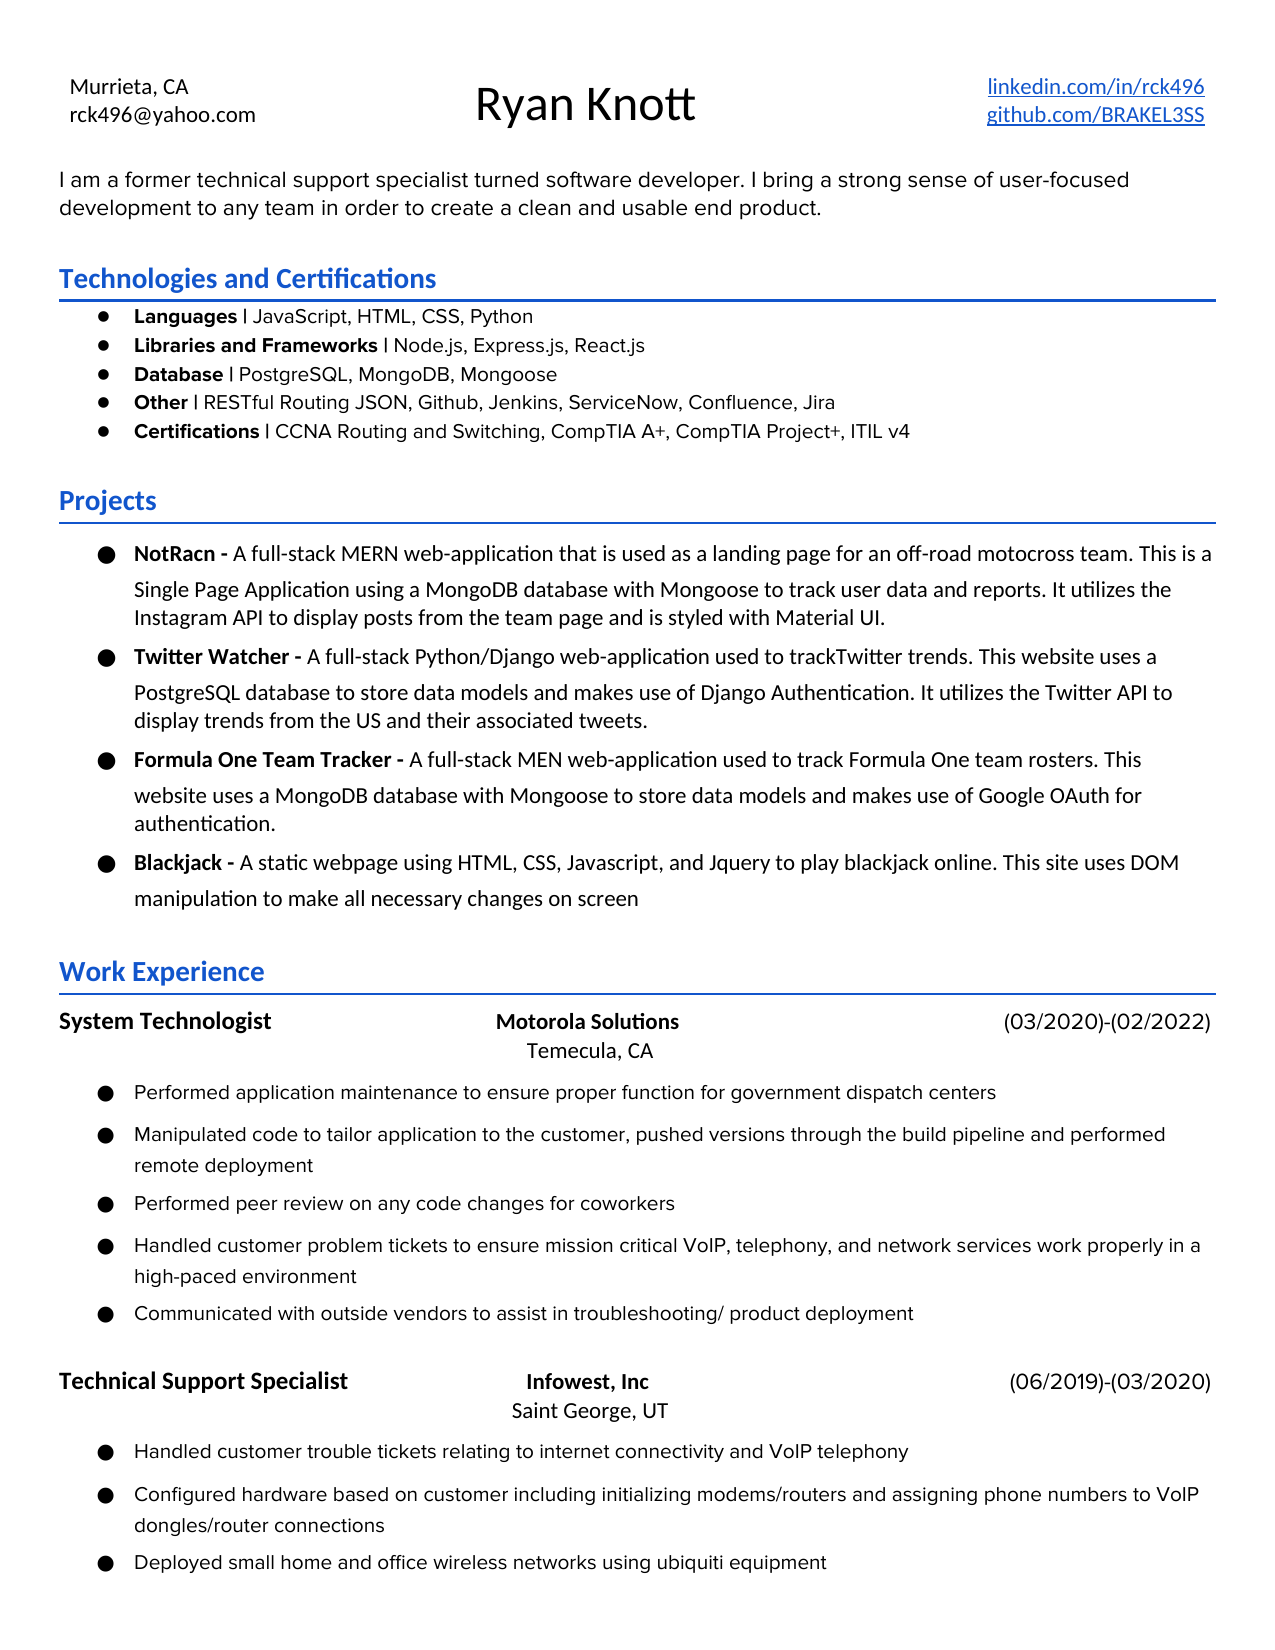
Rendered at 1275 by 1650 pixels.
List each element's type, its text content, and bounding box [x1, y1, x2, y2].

list Handled customer trouble tickets relating to internet connectivity and VoIP telephony [96, 1428, 1216, 1471]
list NotRacn - A full-stack MERN web-application that is used as a landing page for an off-road motocross team. This is a Single Page Application using a MongoDB database with Mongoose to track user data and reports. It utilizes the Instagram API to display posts from the team page and is styled with Material UI. [92, 524, 1220, 631]
list Configured hardware based on customer including initializing modems/routers and assigning phone numbers to VoIP dongles/router connections [96, 1471, 1216, 1539]
list Deployed small home and office wireless networks using ubiquiti equipment [96, 1539, 1216, 1582]
subtitle Work Experience [59, 953, 1216, 993]
list Certifications | CCNA Routing and Switching, CompTIA A+, CompTIA Project+, ITIL v4 [96, 416, 1216, 444]
list Formula One Team Tracker - A full-stack MEN web-application used to track Formula One team rosters. This website uses a MongoDB database with Mongoose to store data models and makes use of Google OAuth for authentication. [92, 734, 1220, 837]
list Database | PostgreSQL, MongoDB, Mongoose [96, 359, 1216, 387]
subtitle Technologies and Certifications [59, 260, 1216, 299]
text Technical Support Specialist Infowest, Inc (06/2019)-(03/2020) [55, 1361, 1220, 1396]
text Saint George, UT [55, 1396, 1220, 1428]
list Twitter Watcher - A full-stack Python/Django web-application used to trackTwitter trends. This website uses a PostgreSQL database to store data models and makes use of Django Authentication. It utilizes the Twitter API to display trends from the US and their associated tweets. [92, 631, 1220, 734]
list Performed application maintenance to ensure proper function for government dispatch centers [96, 1068, 1216, 1111]
list Performed peer review on any code changes for coworkers [96, 1179, 1216, 1222]
table_header linkedin.com/in/rck496 github.com/BRAKEL3SS [761, 61, 1215, 166]
list Blackjack - A static webpage using HTML, CSS, Javascript, and Jquery to play blackjack online. This site uses DOM manipulation to make all necessary changes on screen [92, 837, 1220, 916]
table_header Murrieta, CA rck496@yahoo.com [59, 61, 411, 166]
list Other | RESTful Routing JSON, Github, Jenkins, ServiceNow, Confluence, Jira [96, 387, 1216, 416]
list Manipulated code to tailor application to the customer, pushed versions through the build pipeline and performed remote deployment [96, 1111, 1216, 1179]
subtitle Projects [59, 482, 1216, 522]
list Languages | JavaScript, HTML, CSS, Python [96, 302, 1216, 330]
list Libraries and Frameworks | Node.js, Express.js, React.js [96, 330, 1216, 359]
list Communicated with outside vendors to assist in troubleshooting/ product deployment [96, 1290, 1216, 1333]
text System Technologist Motorola Solutions (03/2020)-(02/2022) [55, 1001, 1220, 1036]
text Temecula, CA [55, 1036, 1220, 1068]
list Handled customer problem tickets to ensure mission critical VoIP, telephony, and network services work properly in a high-paced environment [96, 1222, 1216, 1290]
text I am a former technical support specialist turned software developer. I bring a strong sense of user-focused development to any team in order to create a clean and usable end product. [59, 166, 1216, 222]
table_header Ryan Knott [411, 61, 761, 166]
